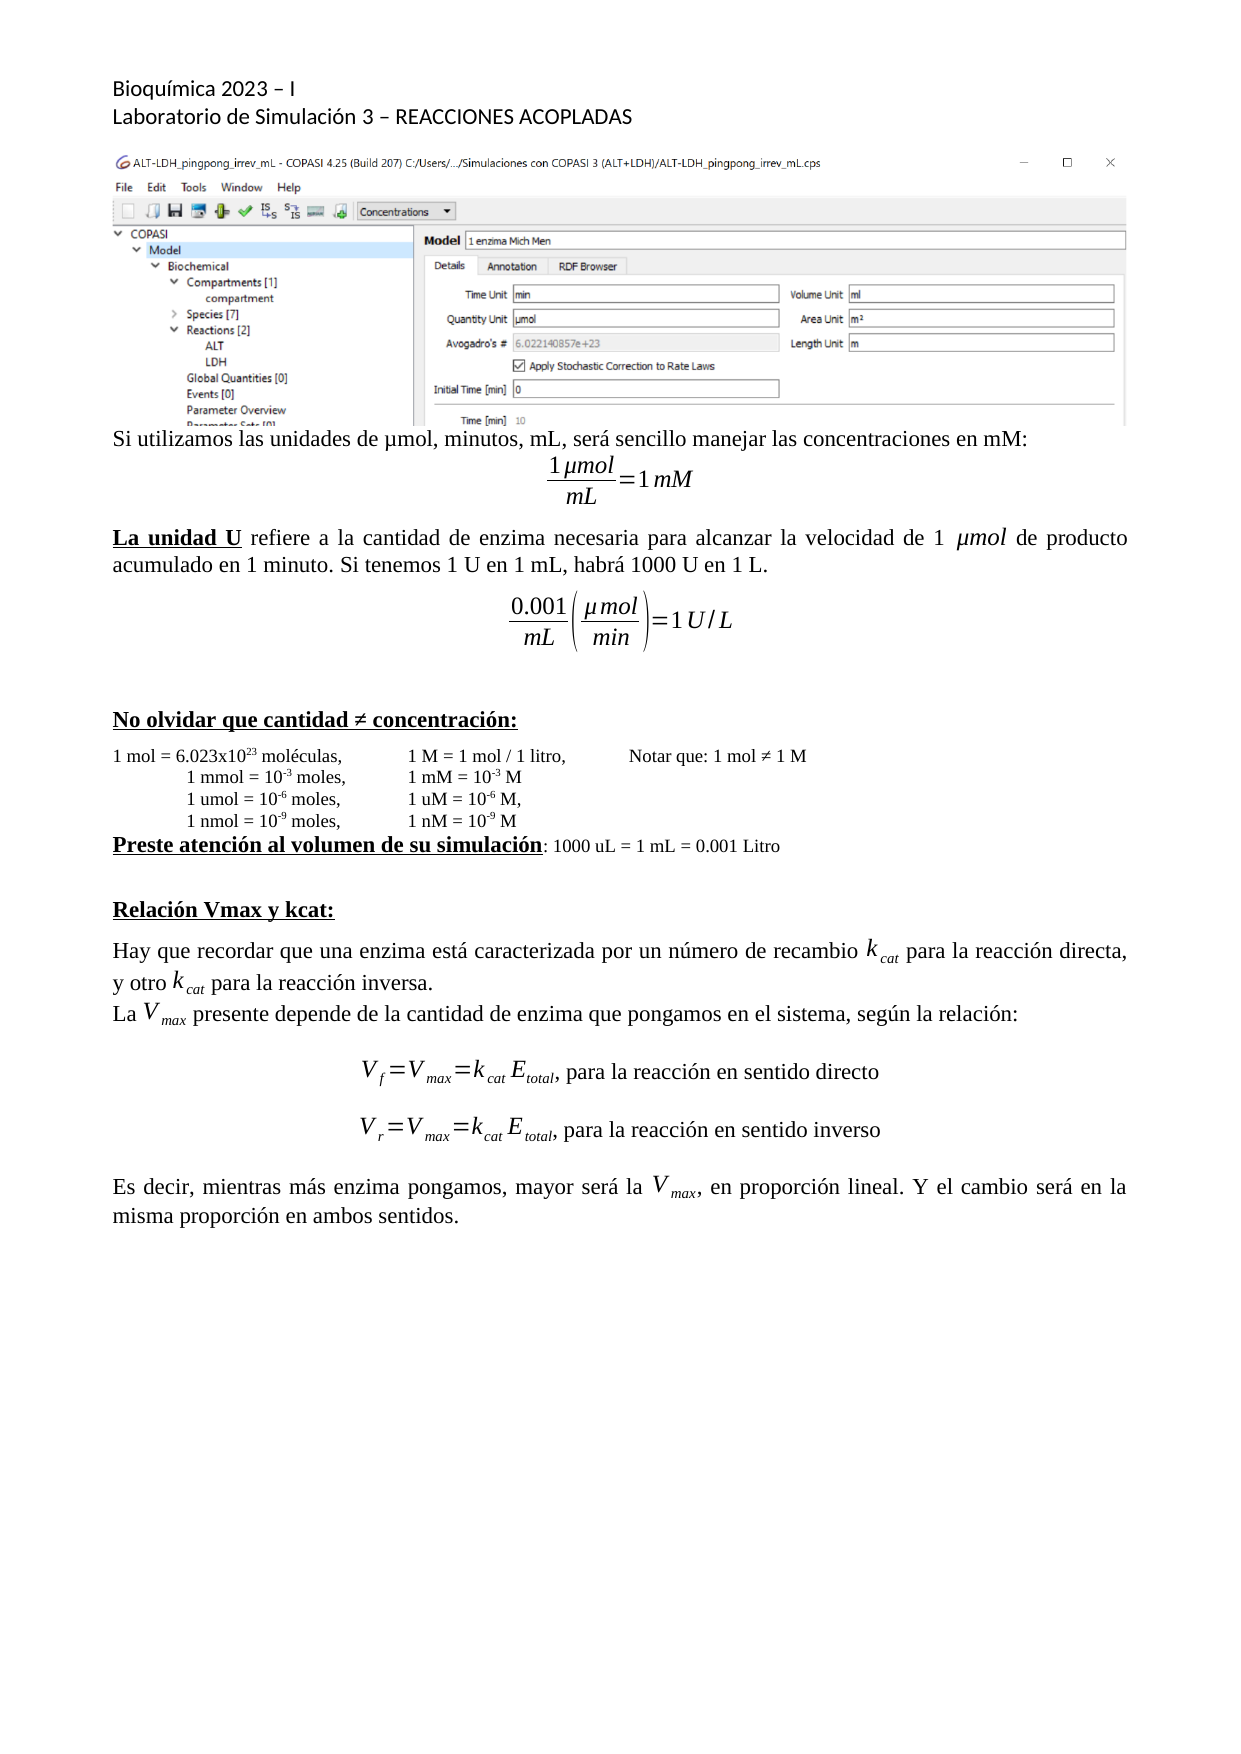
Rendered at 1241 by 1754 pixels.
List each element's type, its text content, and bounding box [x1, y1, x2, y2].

text 1 nmol = 10-9 moles, 1 nM = 10-9 M [186, 809, 1128, 831]
text 1 mmol = 10-3 moles, 1 mM = 10-3 M [186, 766, 1128, 788]
text 1 umol = 10-6 moles, 1 uM = 10-6 M, [186, 788, 1128, 809]
list , para la reacción en sentido directo [112, 1056, 1128, 1087]
text Preste atención al volumen de su simulación: 1000 uL = 1 mL = 0.001 Litro [112, 831, 1128, 857]
picture [112, 150, 1127, 426]
list La presente depende de la cantidad de enzima que pongamos en el sistema, según la relación: [112, 998, 1128, 1029]
list Hay que recordar que una enzima está caracterizada por un número de recambio para la reacción directa, y otro para la reacción inversa. [112, 935, 1128, 998]
text La unidad U refiere a la cantidad de enzima necesaria para alcanzar la velocidad de 1 de producto acumulado en 1 minuto. Si tenemos 1 U en 1 mL, habrá 1000 U en 1 L. [112, 523, 1128, 577]
list , para la reacción en sentido inverso [112, 1113, 1128, 1144]
text No olvidar que cantidad ≠ concentración: [112, 706, 1128, 732]
text 1 mol = 6.023x1023 moléculas, 1 M = 1 mol / 1 litro, Notar que: 1 mol ≠ 1 M [112, 745, 1128, 766]
list Es decir, mientras más enzima pongamos, mayor será la , en proporción lineal. Y el cambio será en la misma proporción en ambos sentidos. [112, 1171, 1128, 1229]
text Relación Vmax y kcat: [112, 896, 1128, 923]
